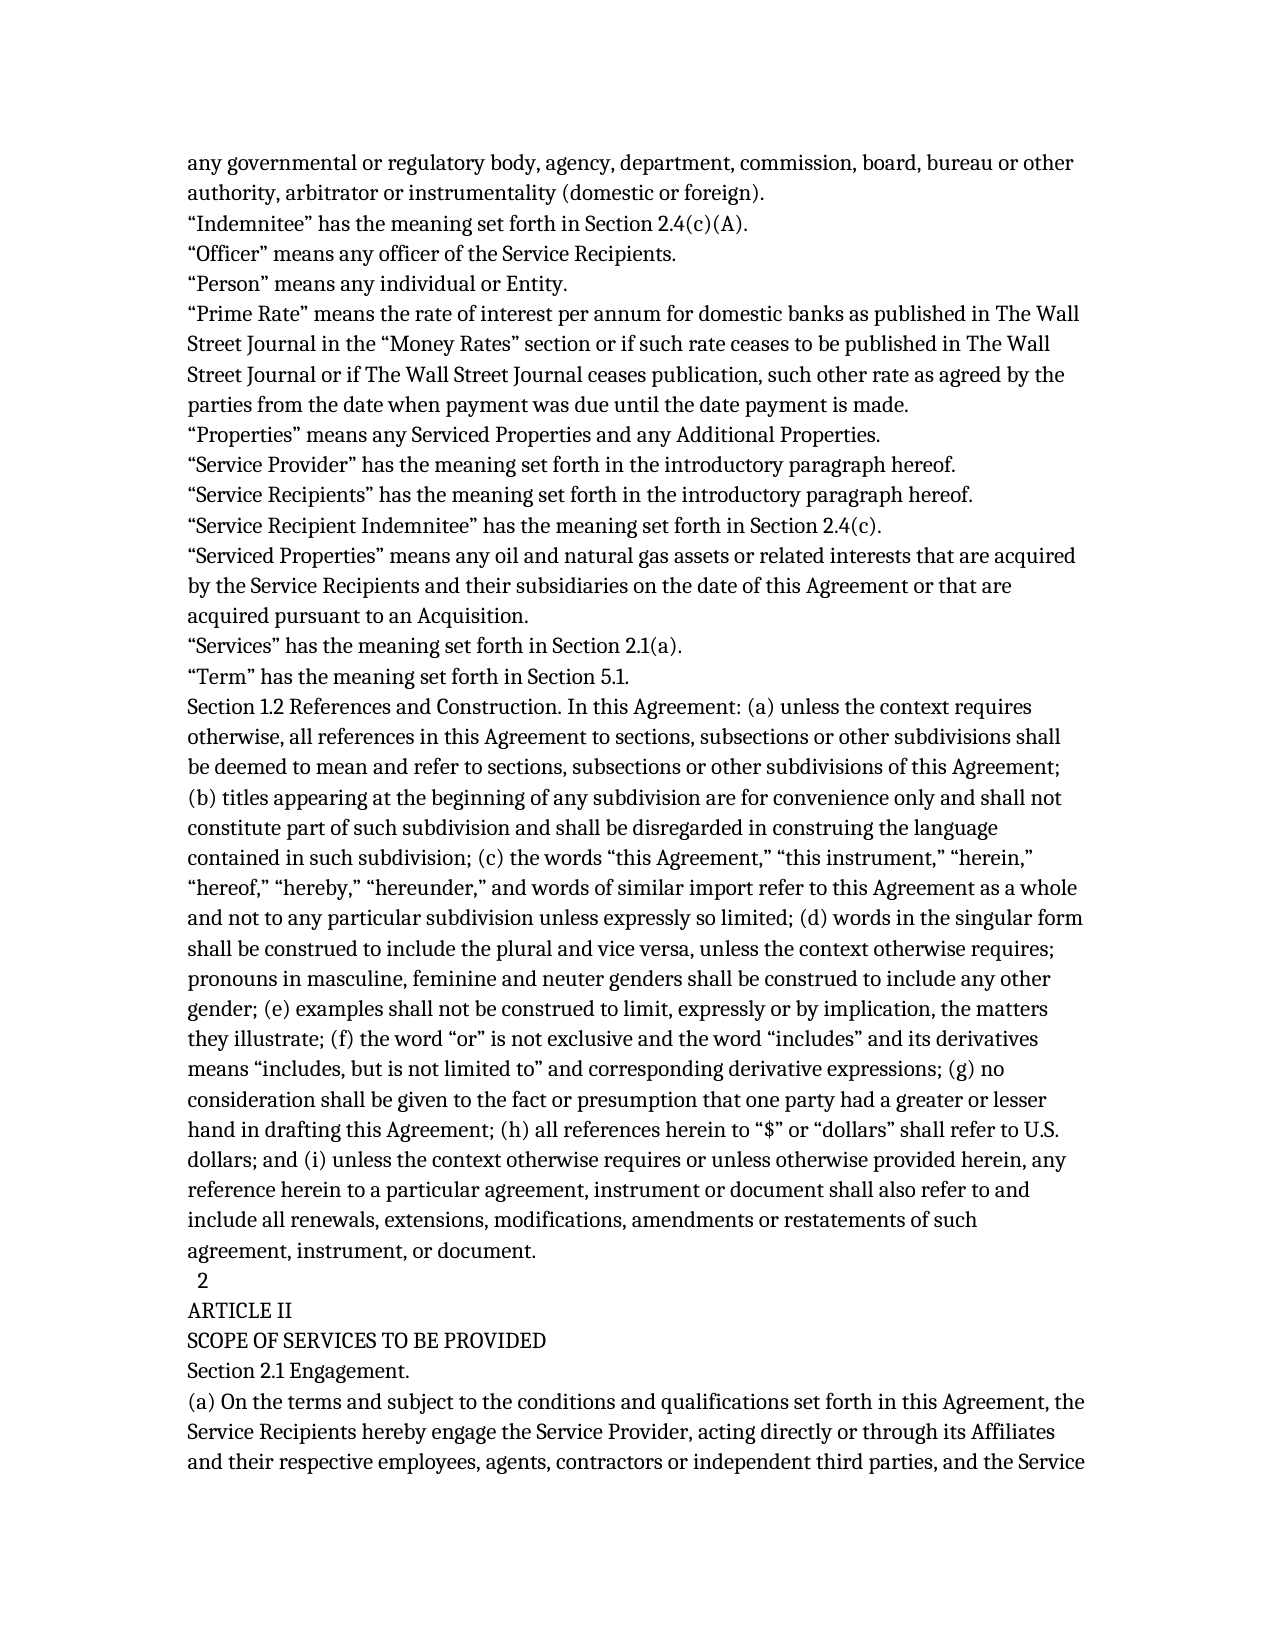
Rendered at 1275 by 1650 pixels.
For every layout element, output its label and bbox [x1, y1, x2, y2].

text [187, 150, 1087, 1475]
